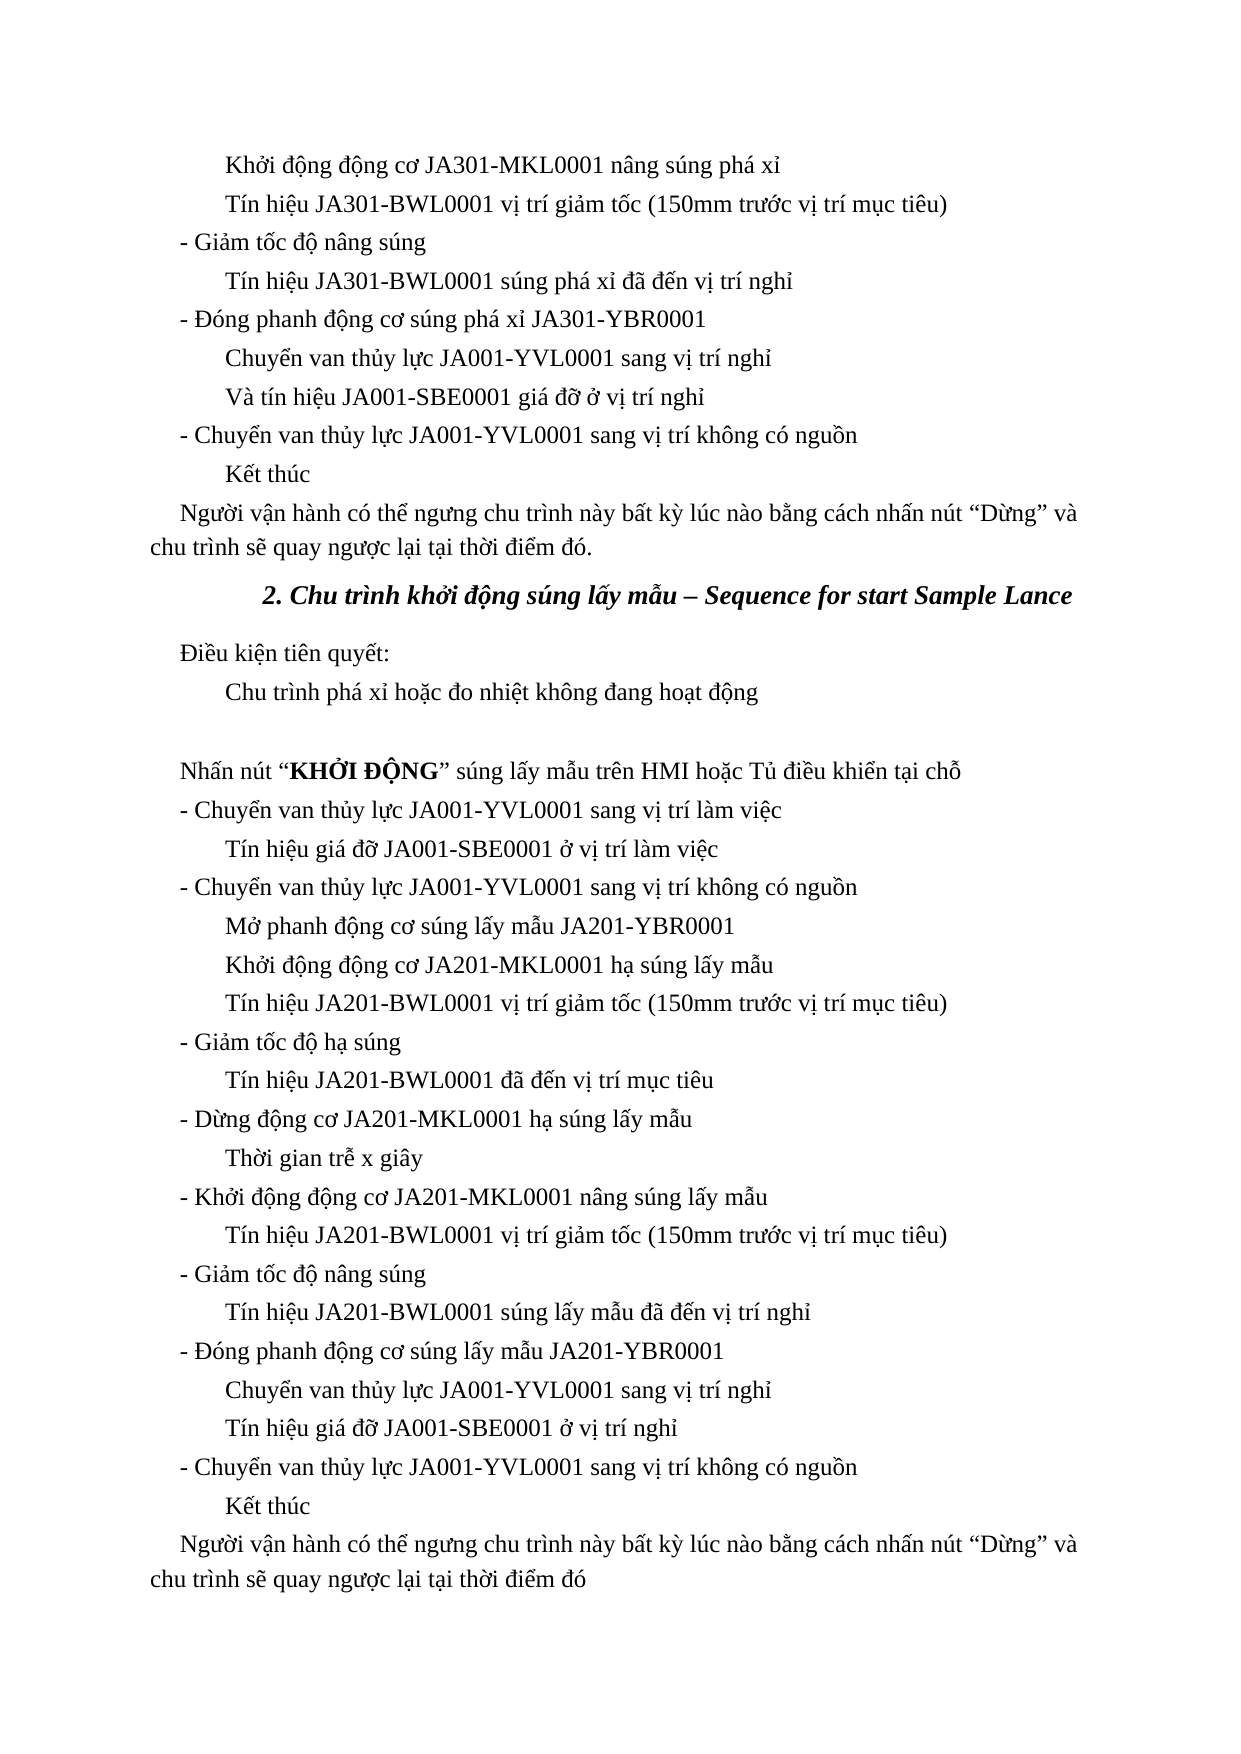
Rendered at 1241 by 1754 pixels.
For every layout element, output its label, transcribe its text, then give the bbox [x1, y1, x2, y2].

text Điều kiện tiên quyết: [150, 638, 1090, 667]
text Mở phanh động cơ súng lấy mẫu JA201-YBR0001 [150, 911, 1090, 940]
text Chuyển van thủy lực JA001-YVL0001 sang vị trí nghỉ [150, 1375, 1090, 1403]
text Chu trình phá xỉ hoặc đo nhiệt không đang hoạt động [150, 677, 1090, 706]
text - Khởi động động cơ JA201-MKL0001 nâng súng lấy mẫu [150, 1182, 1090, 1210]
text Tín hiệu JA201-BWL0001 vị trí giảm tốc (150mm trước vị trí mục tiêu) [150, 988, 1090, 1017]
text Tín hiệu JA201-BWL0001 đã đến vị trí mục tiêu [150, 1066, 1090, 1094]
text Nhấn nút “KHỞI ĐỘNG” súng lấy mẫu trên HMI hoặc Tủ điều khiển tại chỗ [150, 756, 1090, 785]
text Và tín hiệu JA001-SBE0001 giá đỡ ở vị trí nghỉ [150, 382, 1090, 411]
text Khởi động động cơ JA301-MKL0001 nâng súng phá xỉ [150, 150, 1090, 179]
text Tín hiệu JA201-BWL0001 vị trí giảm tốc (150mm trước vị trí mục tiêu) [150, 1220, 1090, 1249]
text Tín hiệu giá đỡ JA001-SBE0001 ở vị trí làm việc [150, 834, 1090, 862]
text Tín hiệu JA301-BWL0001 súng phá xỉ đã đến vị trí nghỉ [150, 266, 1090, 295]
text Tín hiệu giá đỡ JA001-SBE0001 ở vị trí nghỉ [150, 1413, 1090, 1442]
text Tín hiệu JA201-BWL0001 súng lấy mẫu đã đến vị trí nghỉ [150, 1297, 1090, 1326]
text Kết thúc [150, 1491, 1090, 1519]
text - Dừng động cơ JA201-MKL0001 hạ súng lấy mẫu [150, 1104, 1090, 1133]
text Thời gian trễ x giây [150, 1143, 1090, 1172]
text Người vận hành có thể ngưng chu trình này bất kỳ lúc nào bằng cách nhấn nút “Dừng” và chu trình sẽ quay ngược lại tại thời điểm đó [150, 1529, 1090, 1593]
text - Giảm tốc độ hạ súng [150, 1027, 1090, 1056]
text Khởi động động cơ JA201-MKL0001 hạ súng lấy mẫu [150, 950, 1090, 978]
text - Đóng phanh động cơ súng phá xỉ JA301-YBR0001 [150, 304, 1090, 333]
text - Giảm tốc độ nâng súng [150, 1259, 1090, 1288]
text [150, 189, 1090, 217]
text Chuyển van thủy lực JA001-YVL0001 sang vị trí nghỉ [150, 343, 1090, 372]
subtitle Chu trình khởi động súng lấy mẫu – Sequence for start Sample Lance [262, 579, 1090, 610]
text - Đóng phanh động cơ súng lấy mẫu JA201-YBR0001 [150, 1336, 1090, 1365]
text Người vận hành có thể ngưng chu trình này bất kỳ lúc nào bằng cách nhấn nút “Dừng” và chu trình sẽ quay ngược lại tại thời điểm đó. [150, 498, 1090, 561]
text Kết thúc [150, 459, 1090, 488]
text - Chuyển van thủy lực JA001-YVL0001 sang vị trí không có nguồn [150, 421, 1090, 449]
text - Chuyển van thủy lực JA001-YVL0001 sang vị trí không có nguồn [150, 872, 1090, 901]
text - Giảm tốc độ nâng súng [150, 227, 1090, 256]
text - Chuyển van thủy lực JA001-YVL0001 sang vị trí không có nguồn [150, 1452, 1090, 1481]
text - Chuyển van thủy lực JA001-YVL0001 sang vị trí làm việc [150, 795, 1090, 824]
